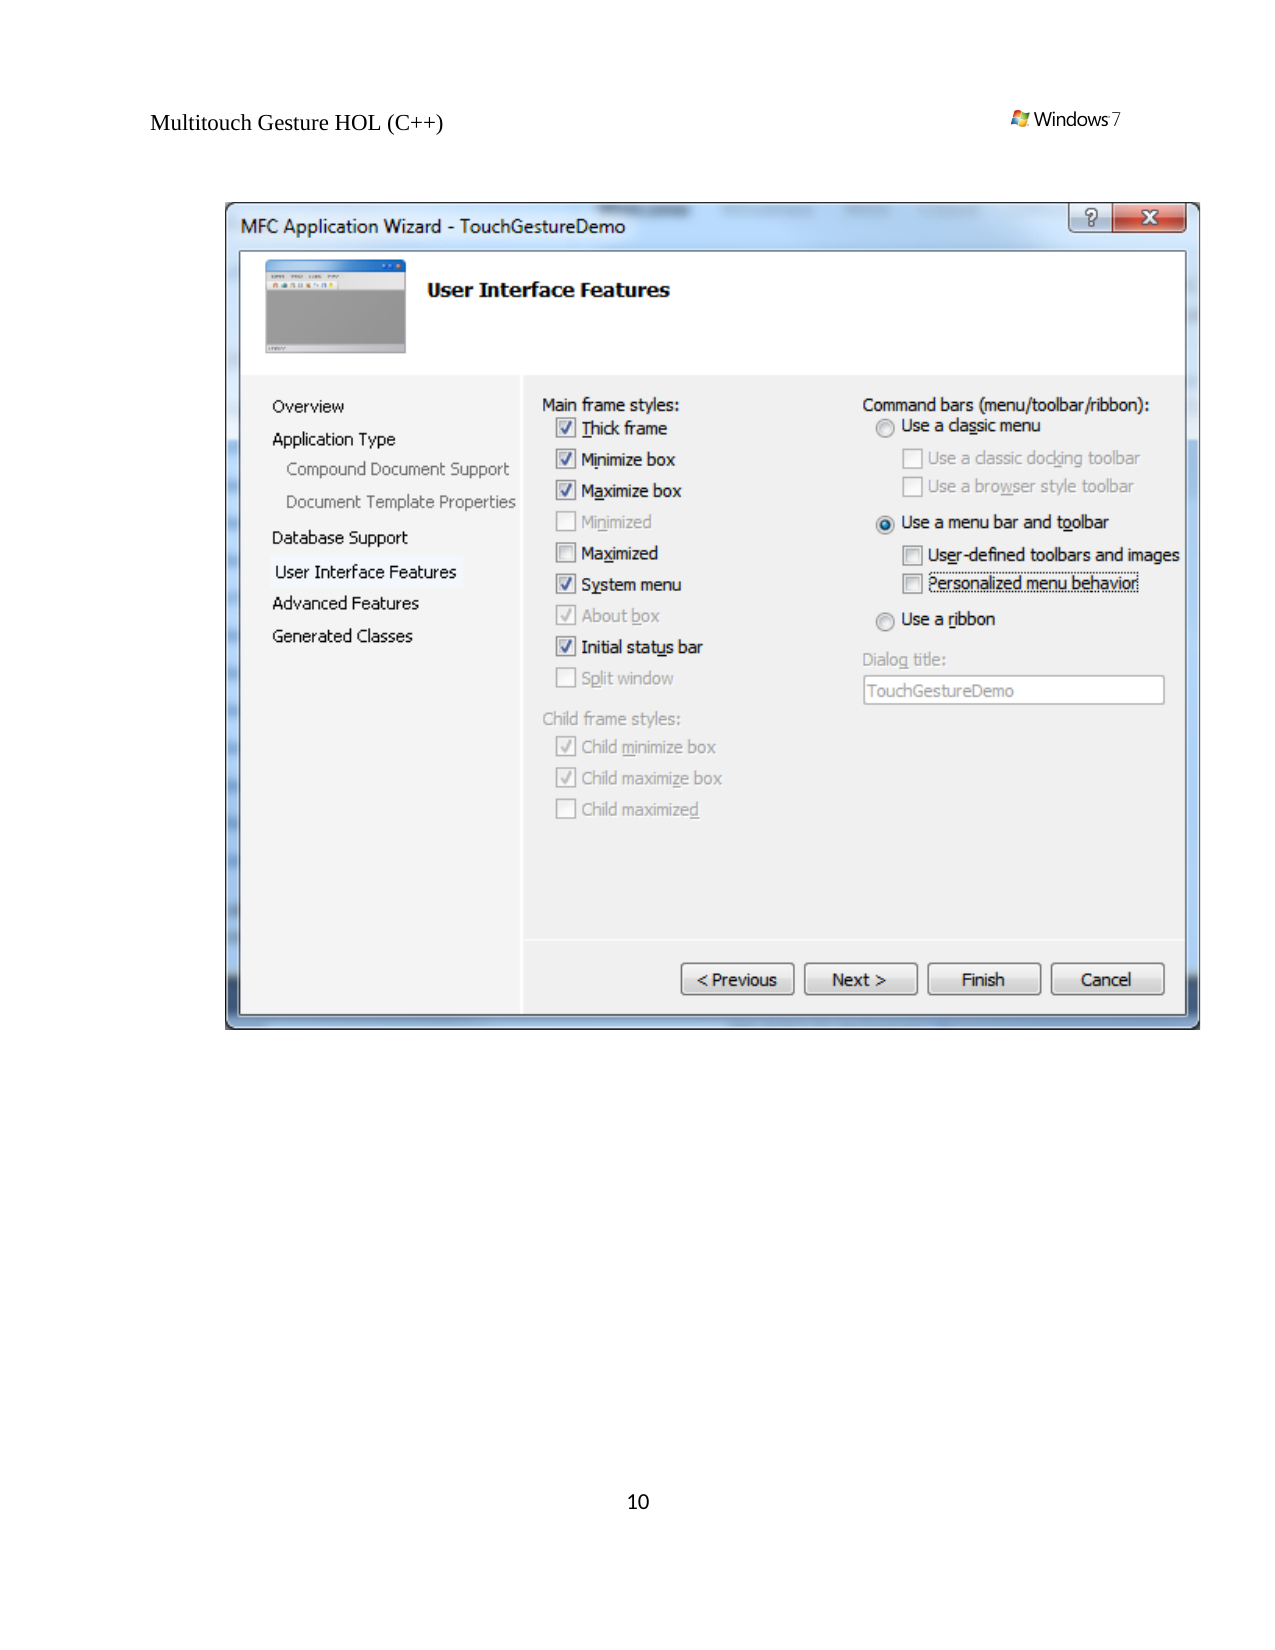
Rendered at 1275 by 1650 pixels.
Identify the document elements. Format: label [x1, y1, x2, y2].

picture [225, 202, 1200, 1030]
picture [1005, 109, 1125, 128]
